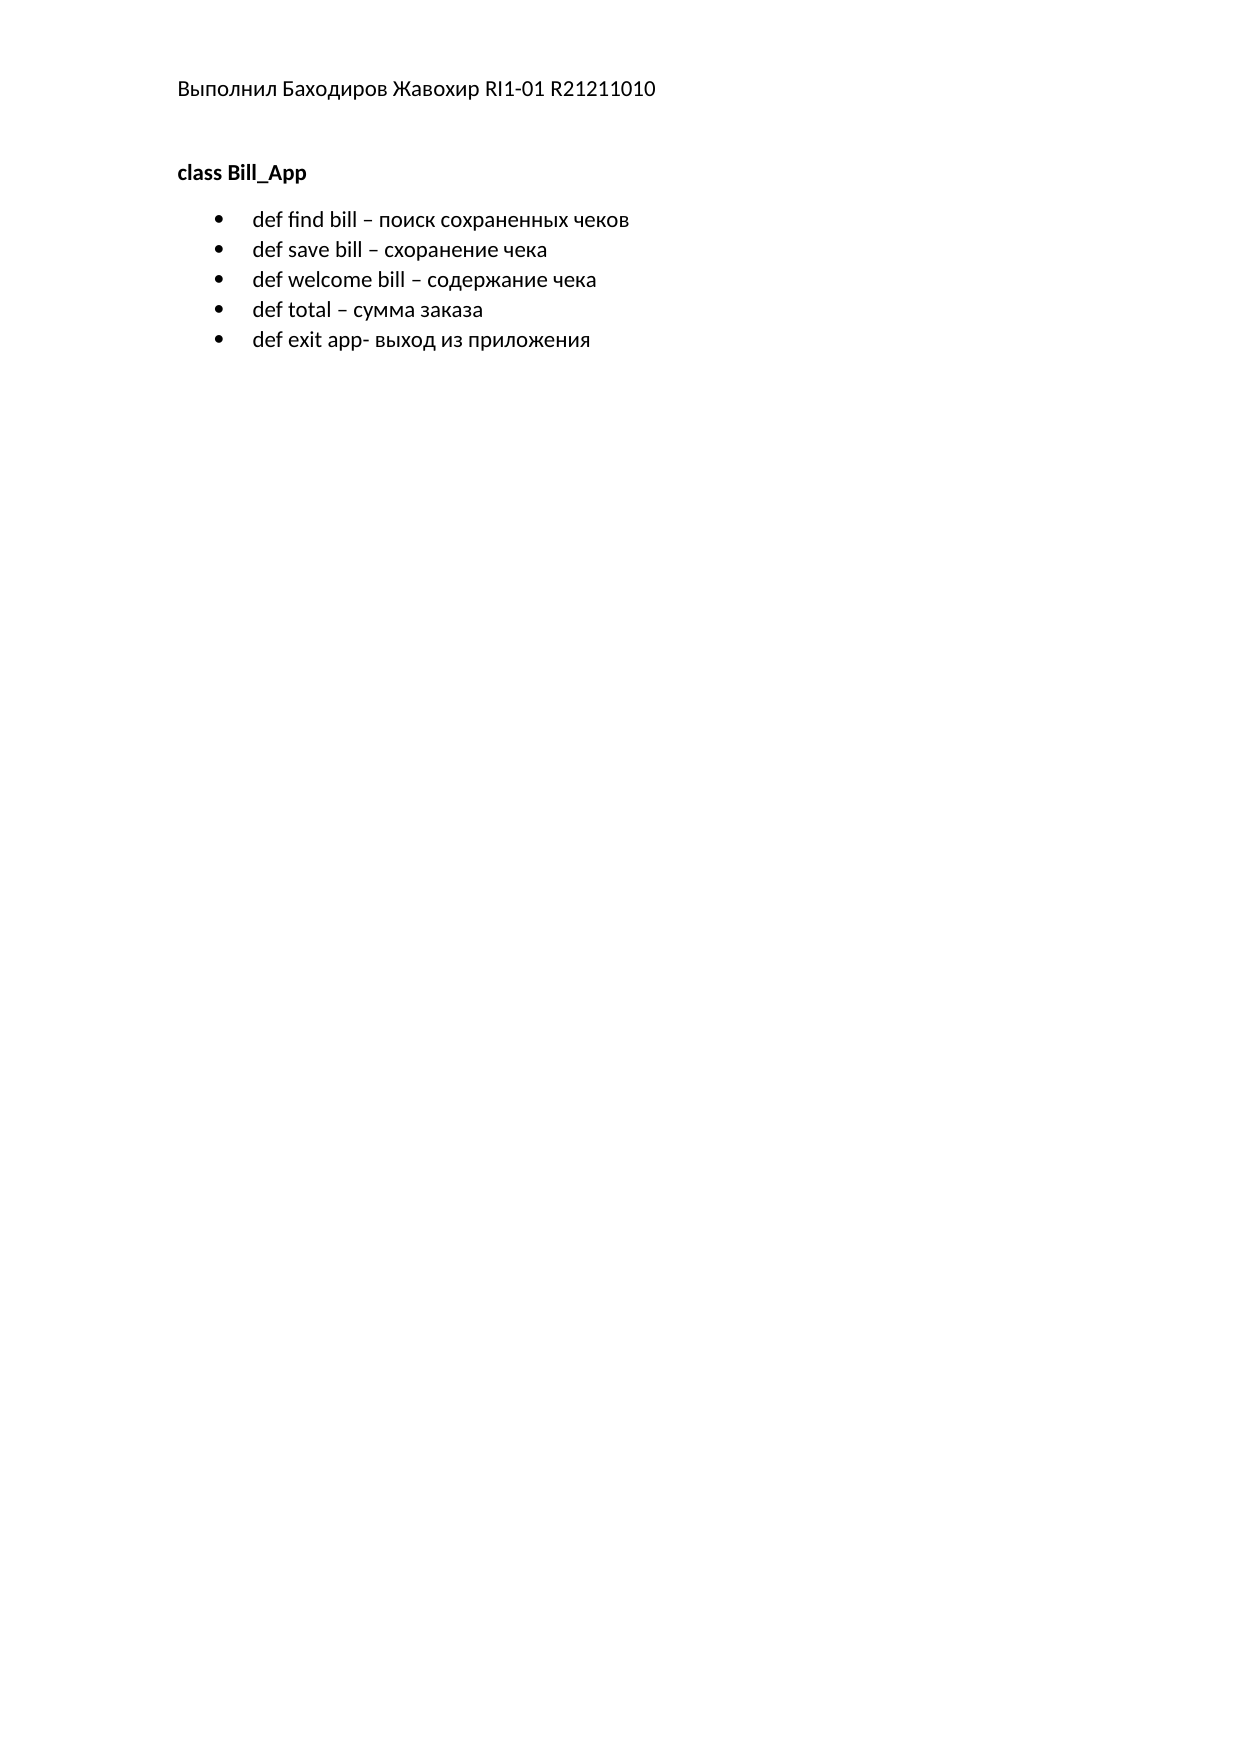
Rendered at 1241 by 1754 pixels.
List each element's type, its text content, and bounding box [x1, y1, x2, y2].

list def total – сумма заказа [215, 295, 1152, 323]
list def exit app- выход из приложения [215, 326, 1152, 353]
text class Bill_App [177, 158, 1152, 186]
list def save bill – схоранение чека [215, 235, 1152, 263]
list def welcome bill – содержание чека [215, 265, 1152, 293]
list def find bill – поиск сохраненных чеков [215, 205, 1152, 233]
